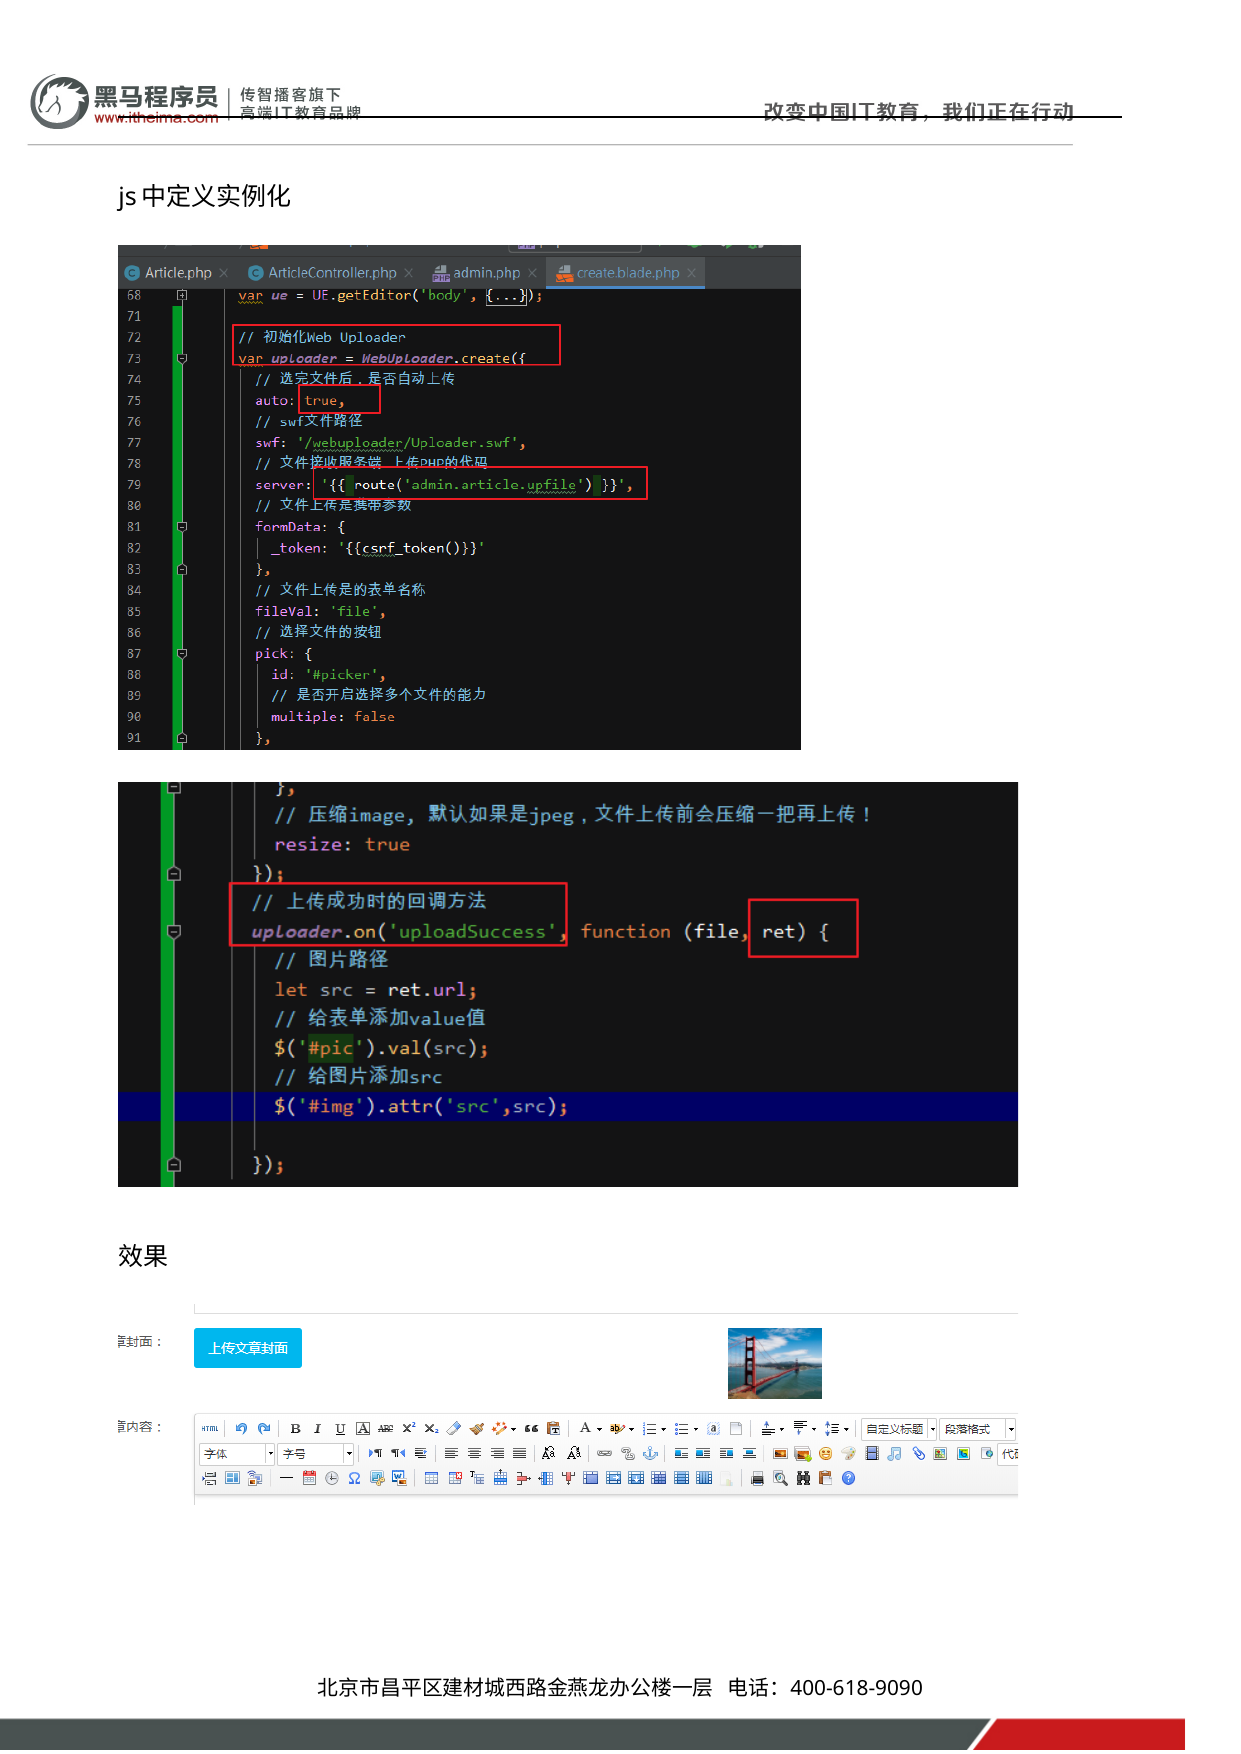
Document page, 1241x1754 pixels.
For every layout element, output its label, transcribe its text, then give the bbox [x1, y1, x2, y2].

picture [118, 245, 801, 750]
text 效果 [118, 1222, 1122, 1287]
picture [0, 3, 1176, 153]
picture [118, 1304, 1019, 1505]
text js中定义实例化 [118, 162, 1122, 227]
picture [0, 1659, 1186, 1750]
picture [118, 782, 1019, 1187]
